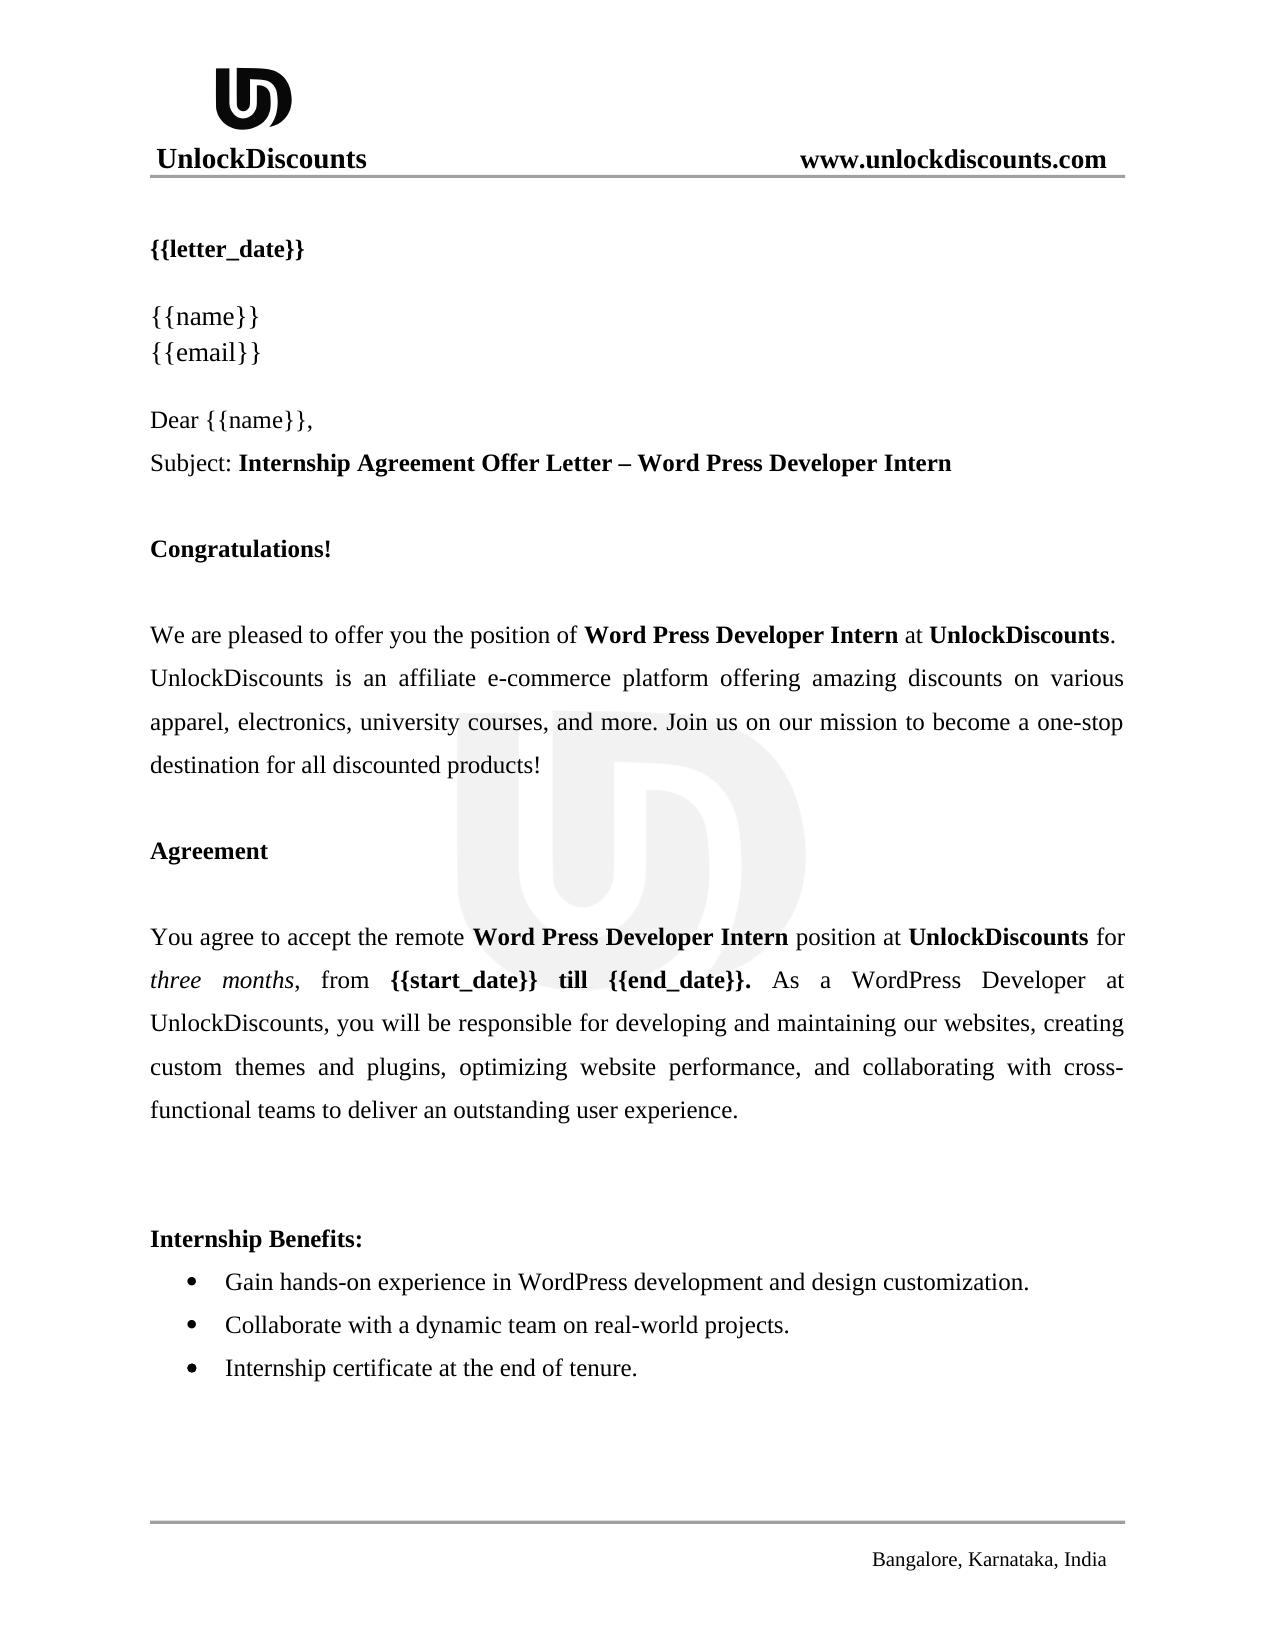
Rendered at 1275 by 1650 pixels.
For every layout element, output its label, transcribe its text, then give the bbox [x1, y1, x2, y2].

text Dear {{name}}, [150, 405, 1125, 433]
text We are pleased to offer you the position of Word Press Developer Intern at UnlockDiscounts. [150, 620, 1125, 649]
text UnlockDiscounts is an affiliate e-commerce platform offering amazing discounts on various apparel, electronics, university courses, and more. Join us on our mission to become a one-stop destination for all discounted products! [150, 663, 1125, 778]
list Collaborate with a dynamic team on real-world projects. [187, 1310, 1125, 1339]
list Internship certificate at the end of tenure. [187, 1353, 1125, 1382]
text Internship Benefits: [150, 1224, 1125, 1253]
text You agree to accept the remote Word Press Developer Intern position at UnlockDiscounts for three months, from {{start_date}} till {{end_date}}. As a WordPress Developer at UnlockDiscounts, you will be responsible for developing and maintaining our websites, creating custom themes and plugins, optimizing website performance, and collaborating with cross-functional teams to deliver an outstanding user experience. [150, 922, 1125, 1123]
text Congratulations! [150, 534, 1125, 563]
text Agreement [150, 836, 1125, 865]
text {{email}} [150, 336, 1125, 367]
text {{name}} [150, 300, 1125, 331]
picture [202, 61, 308, 133]
text {{letter_date}} [150, 234, 1125, 263]
list Gain hands-on experience in WordPress development and design customization. [187, 1267, 1125, 1296]
text Subject: Internship Agreement Offer Letter – Word Press Developer Intern [150, 448, 1125, 477]
